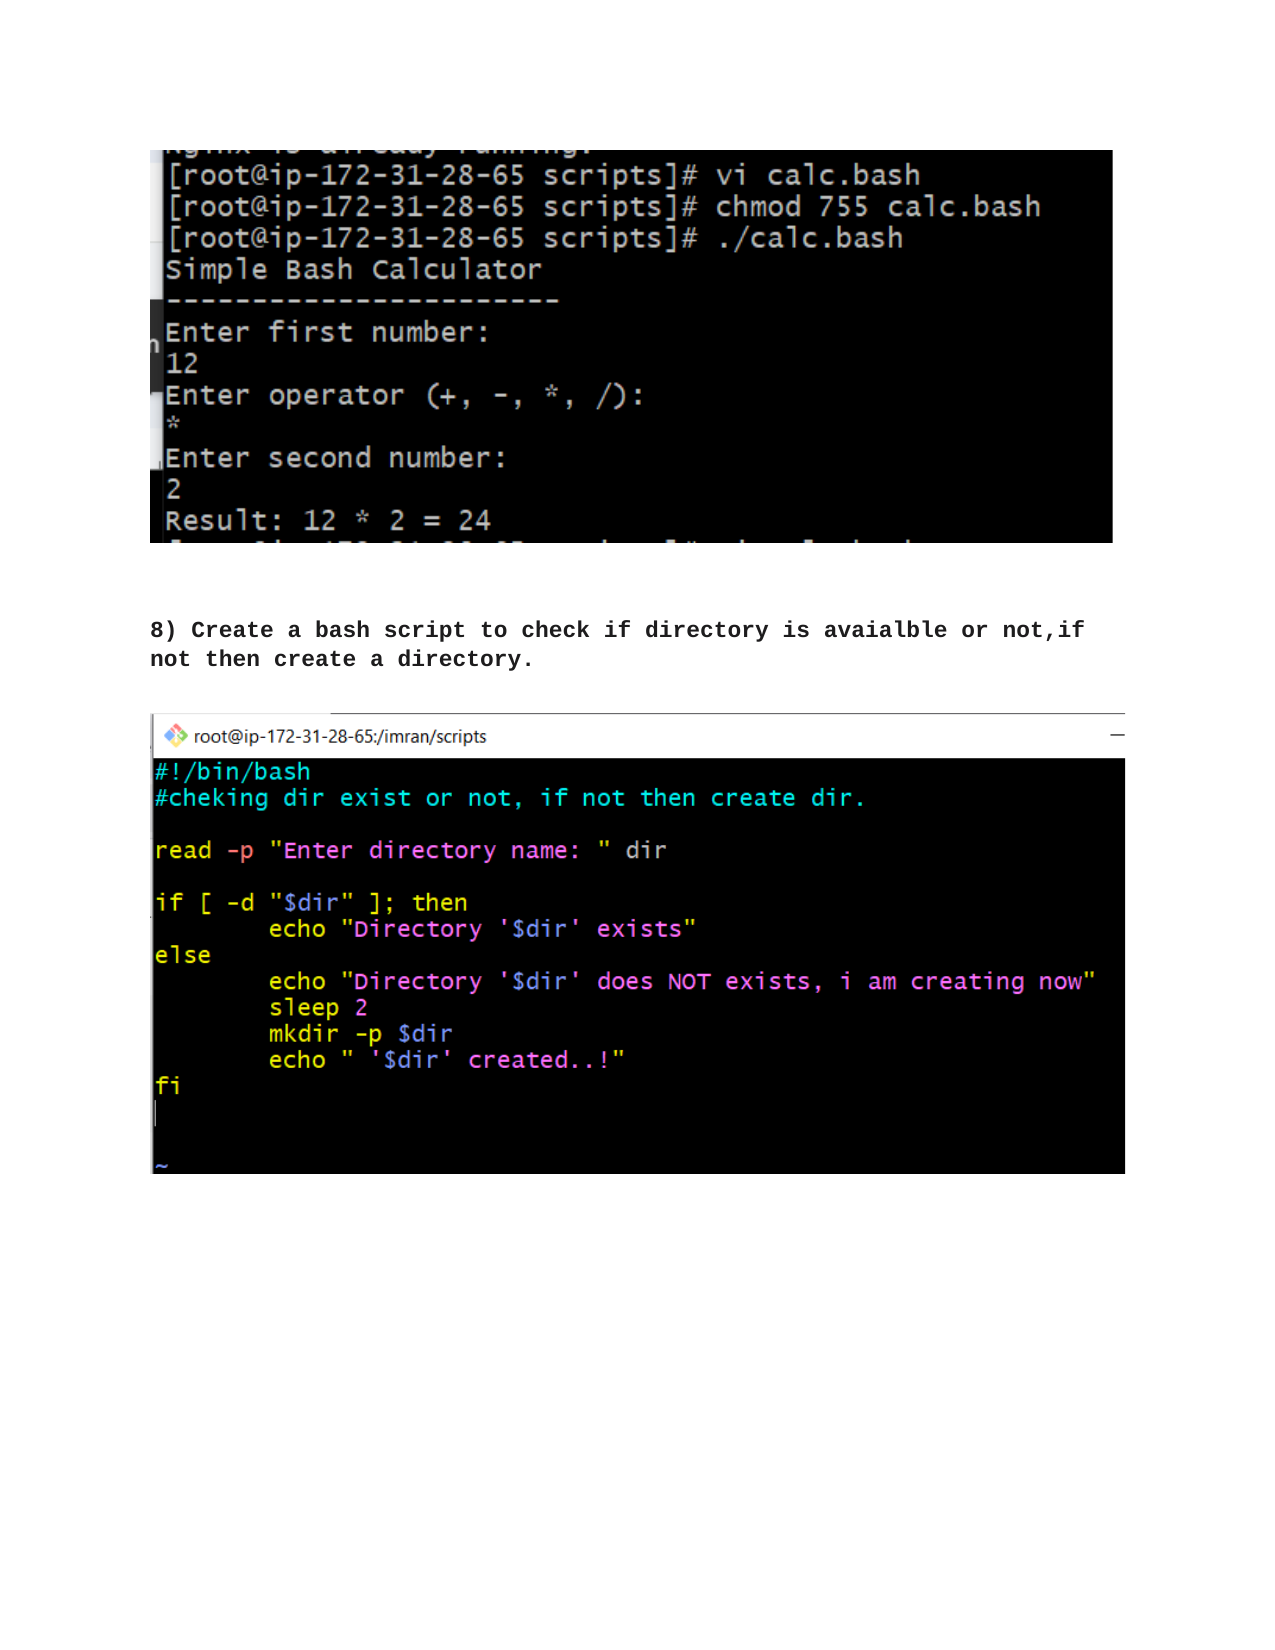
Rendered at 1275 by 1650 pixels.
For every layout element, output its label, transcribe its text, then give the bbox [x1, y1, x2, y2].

text 8) Create a bash script to check if directory is avaialble or not,if not then create a directory. [150, 618, 1125, 674]
picture [150, 713, 1125, 1174]
picture [150, 150, 1113, 543]
